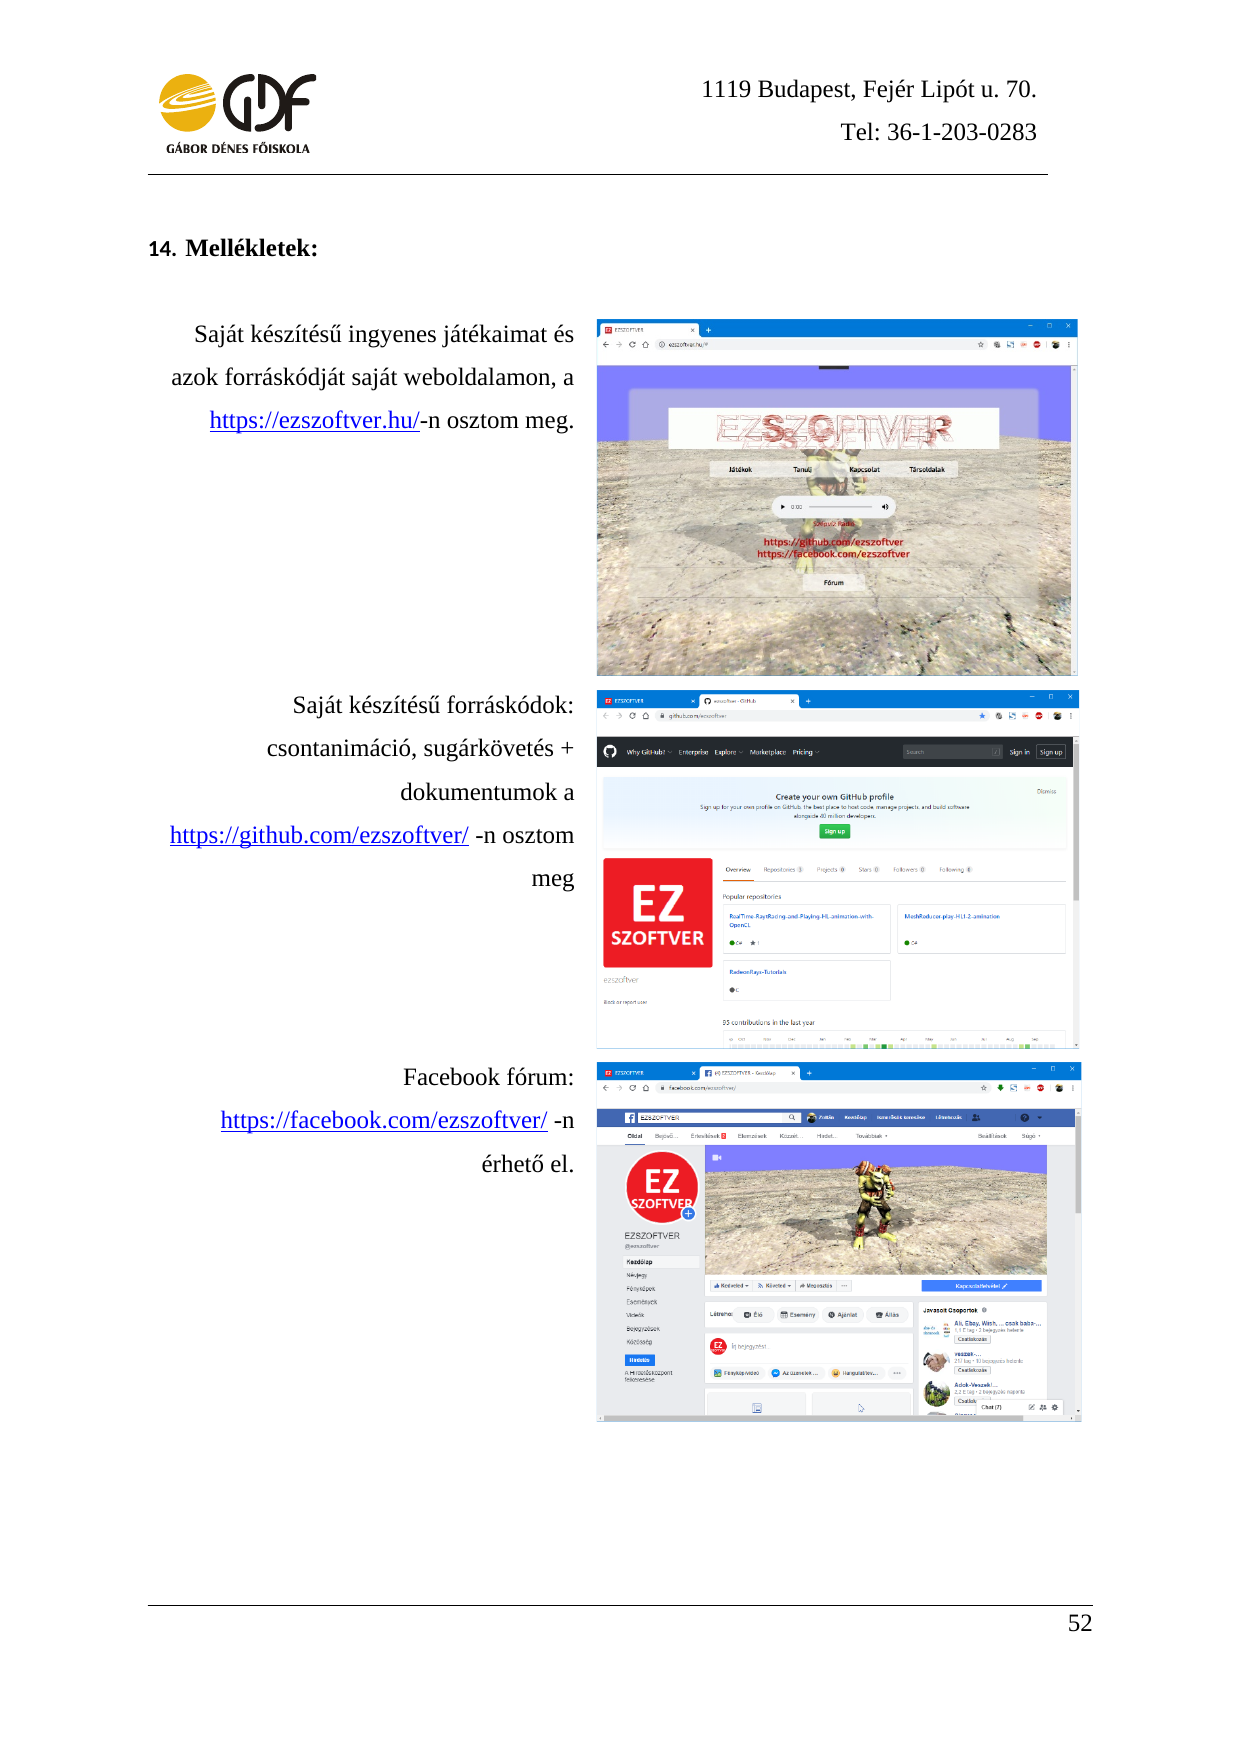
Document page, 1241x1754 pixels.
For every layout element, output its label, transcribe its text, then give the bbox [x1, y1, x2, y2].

picture [596, 690, 1080, 1049]
table_header [586, 319, 1093, 690]
picture [596, 319, 1078, 676]
table_cell [586, 1063, 1093, 1436]
table_header Saját készítésű ingyenes játékaimat és azok forráskódját saját weboldalamon, a https://ezszoftver.hu/-n osztom meg. [148, 319, 586, 690]
table_cell [586, 690, 1093, 1062]
picture [596, 1062, 1082, 1422]
table_cell Facebook fórum: https://facebook.com/ezszoftver/ -n érhető el. [148, 1063, 586, 1436]
list Mellékletek: [148, 233, 1093, 262]
table_cell Saját készítésű forráskódok: csontanimáció, sugárkövetés + dokumentumok a https://github.com/ezszoftver/ -n osztom meg [148, 690, 586, 1062]
